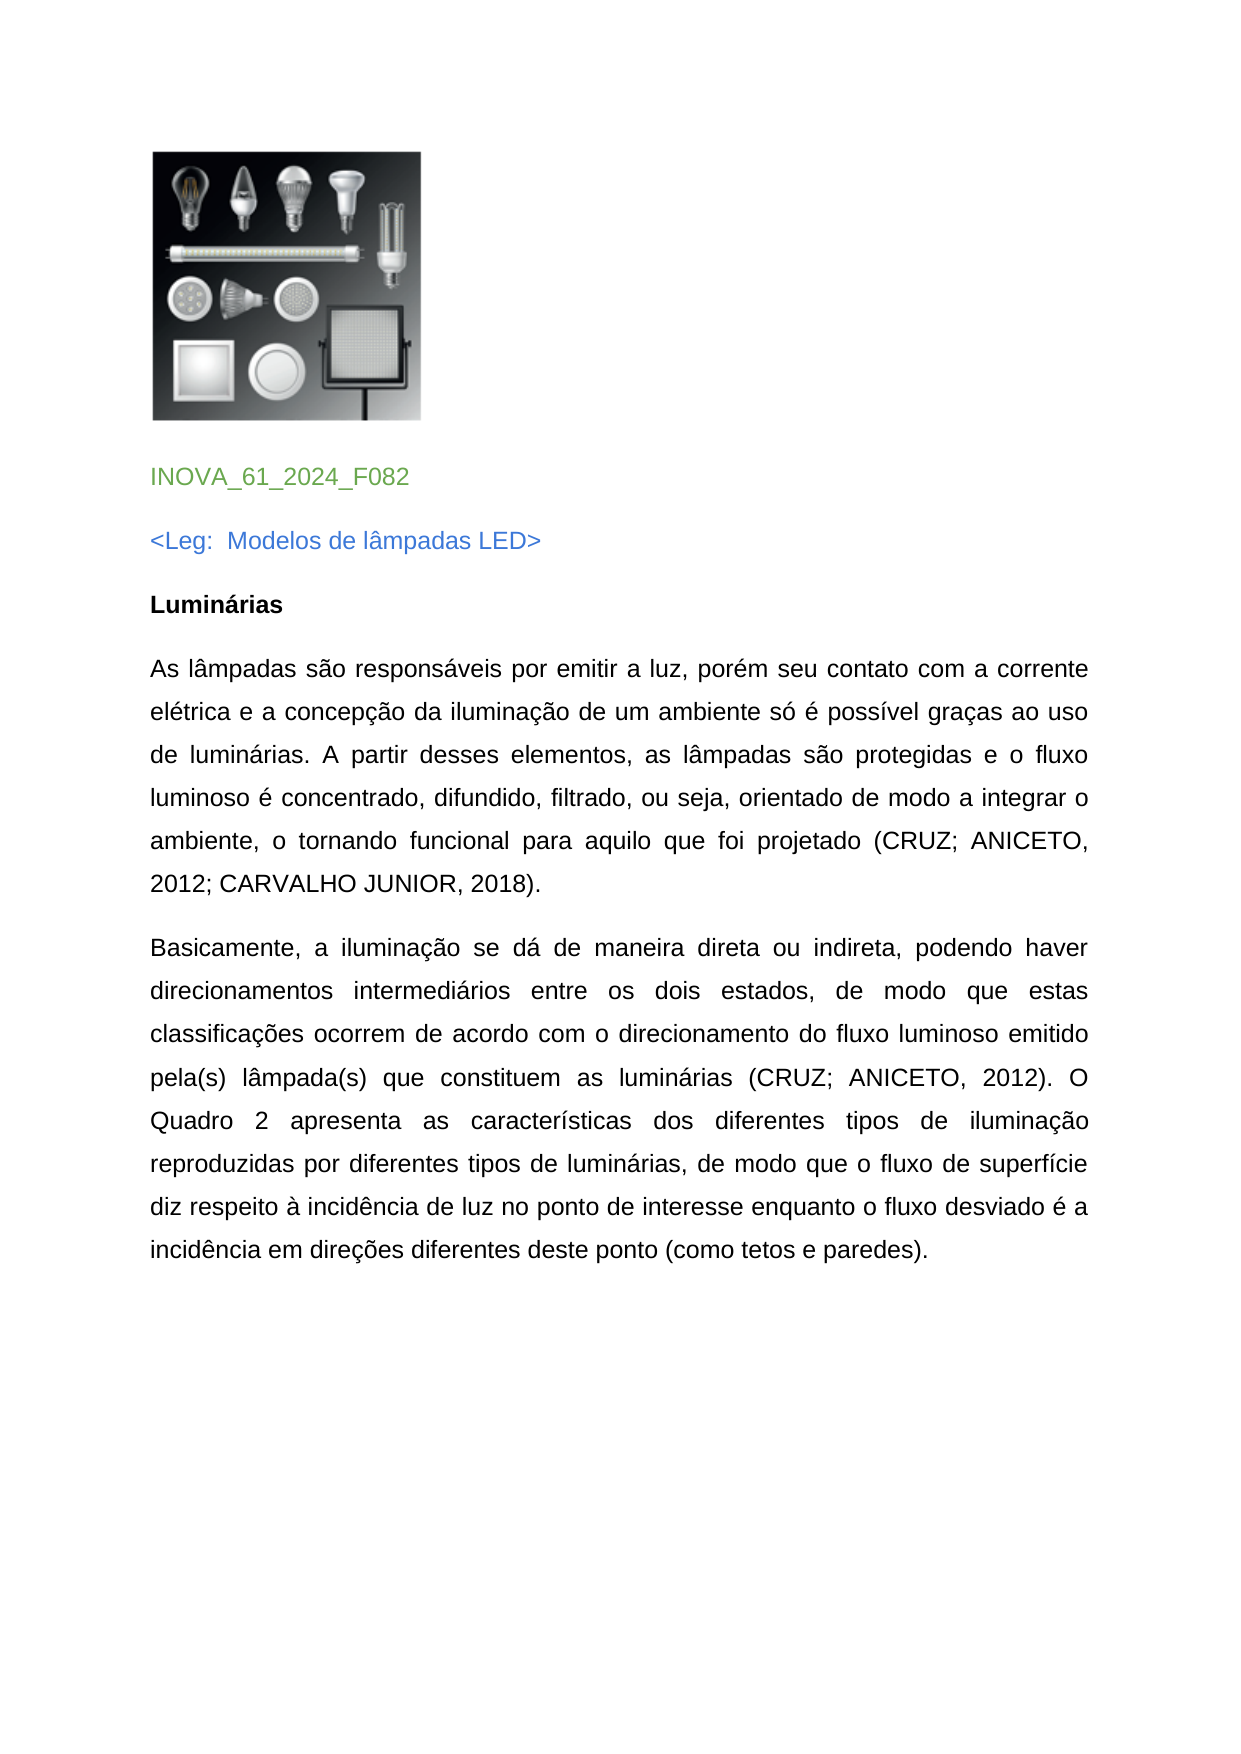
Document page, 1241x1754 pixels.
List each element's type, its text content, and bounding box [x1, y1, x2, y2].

text INOVA_61_2024_F082 [150, 462, 1090, 491]
text Luminárias [150, 590, 1090, 618]
text <Leg: Modelos de lâmpadas LED> [150, 526, 1090, 554]
picture [150, 150, 429, 427]
text As lâmpadas são responsáveis por emitir a luz, porém seu contato com a corrente elétrica e a concepção da iluminação de um ambiente só é possível graças ao uso de luminárias. A partir desses elementos, as lâmpadas são protegidas e o fluxo luminoso é concentrado, difundido, filtrado, ou seja, orientado de modo a integrar o ambiente, o tornando funcional para aquilo que foi projetado (CRUZ; ANICETO, 2012; CARVALHO JUNIOR, 2018). [150, 654, 1090, 898]
text Basicamente, a iluminação se dá de maneira direta ou indireta, podendo haver direcionamentos intermediários entre os dois estados, de modo que estas classificações ocorrem de acordo com o direcionamento do fluxo luminoso emitido pela(s) lâmpada(s) que constituem as luminárias (CRUZ; ANICETO, 2012). O Quadro 2 apresenta as características dos diferentes tipos de iluminação reproduzidas por diferentes tipos de luminárias, de modo que o fluxo de superfície diz respeito à incidência de luz no ponto de interesse enquanto o fluxo desviado é a incidência em direções diferentes deste ponto (como tetos e paredes). [150, 933, 1090, 1264]
